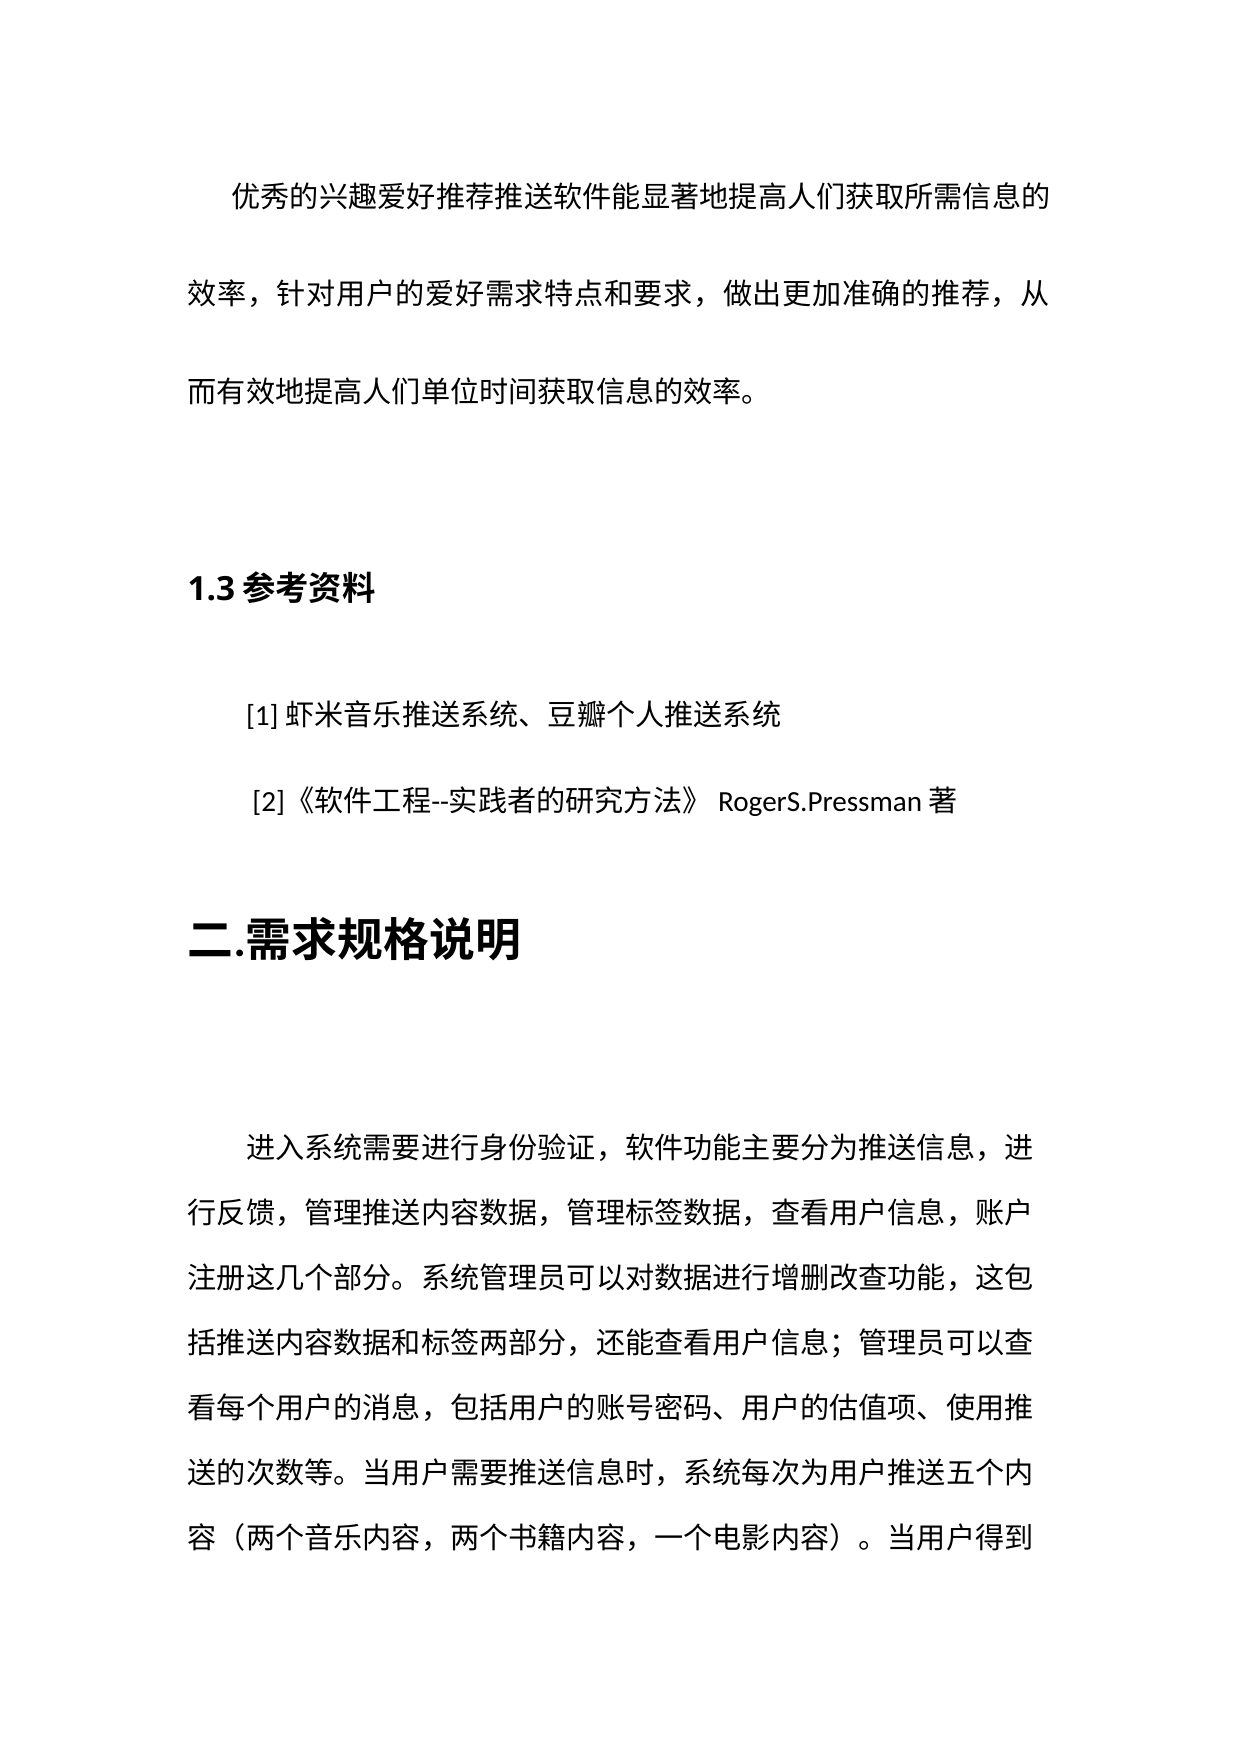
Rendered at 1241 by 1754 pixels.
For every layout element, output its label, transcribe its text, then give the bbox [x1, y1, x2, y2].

text [2]《软件工程--实践者的研究方法》 RogerS.Pressman 著 [187, 767, 1053, 832]
subtitle 1.3参考资料 [187, 553, 1053, 618]
text [1] 虾米音乐推送系统、豆瓣个人推送系统 [187, 680, 1053, 745]
text 优秀的兴趣爱好推荐推送软件能显著地提高人们获取所需信息的效率，针对用户的爱好需求特点和要求，做出更加准确的推荐，从而有效地提高人们单位时间获取信息的效率。 [187, 162, 1053, 422]
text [187, 1113, 1053, 1568]
subtitle 二.需求规格说明 [187, 888, 1053, 986]
